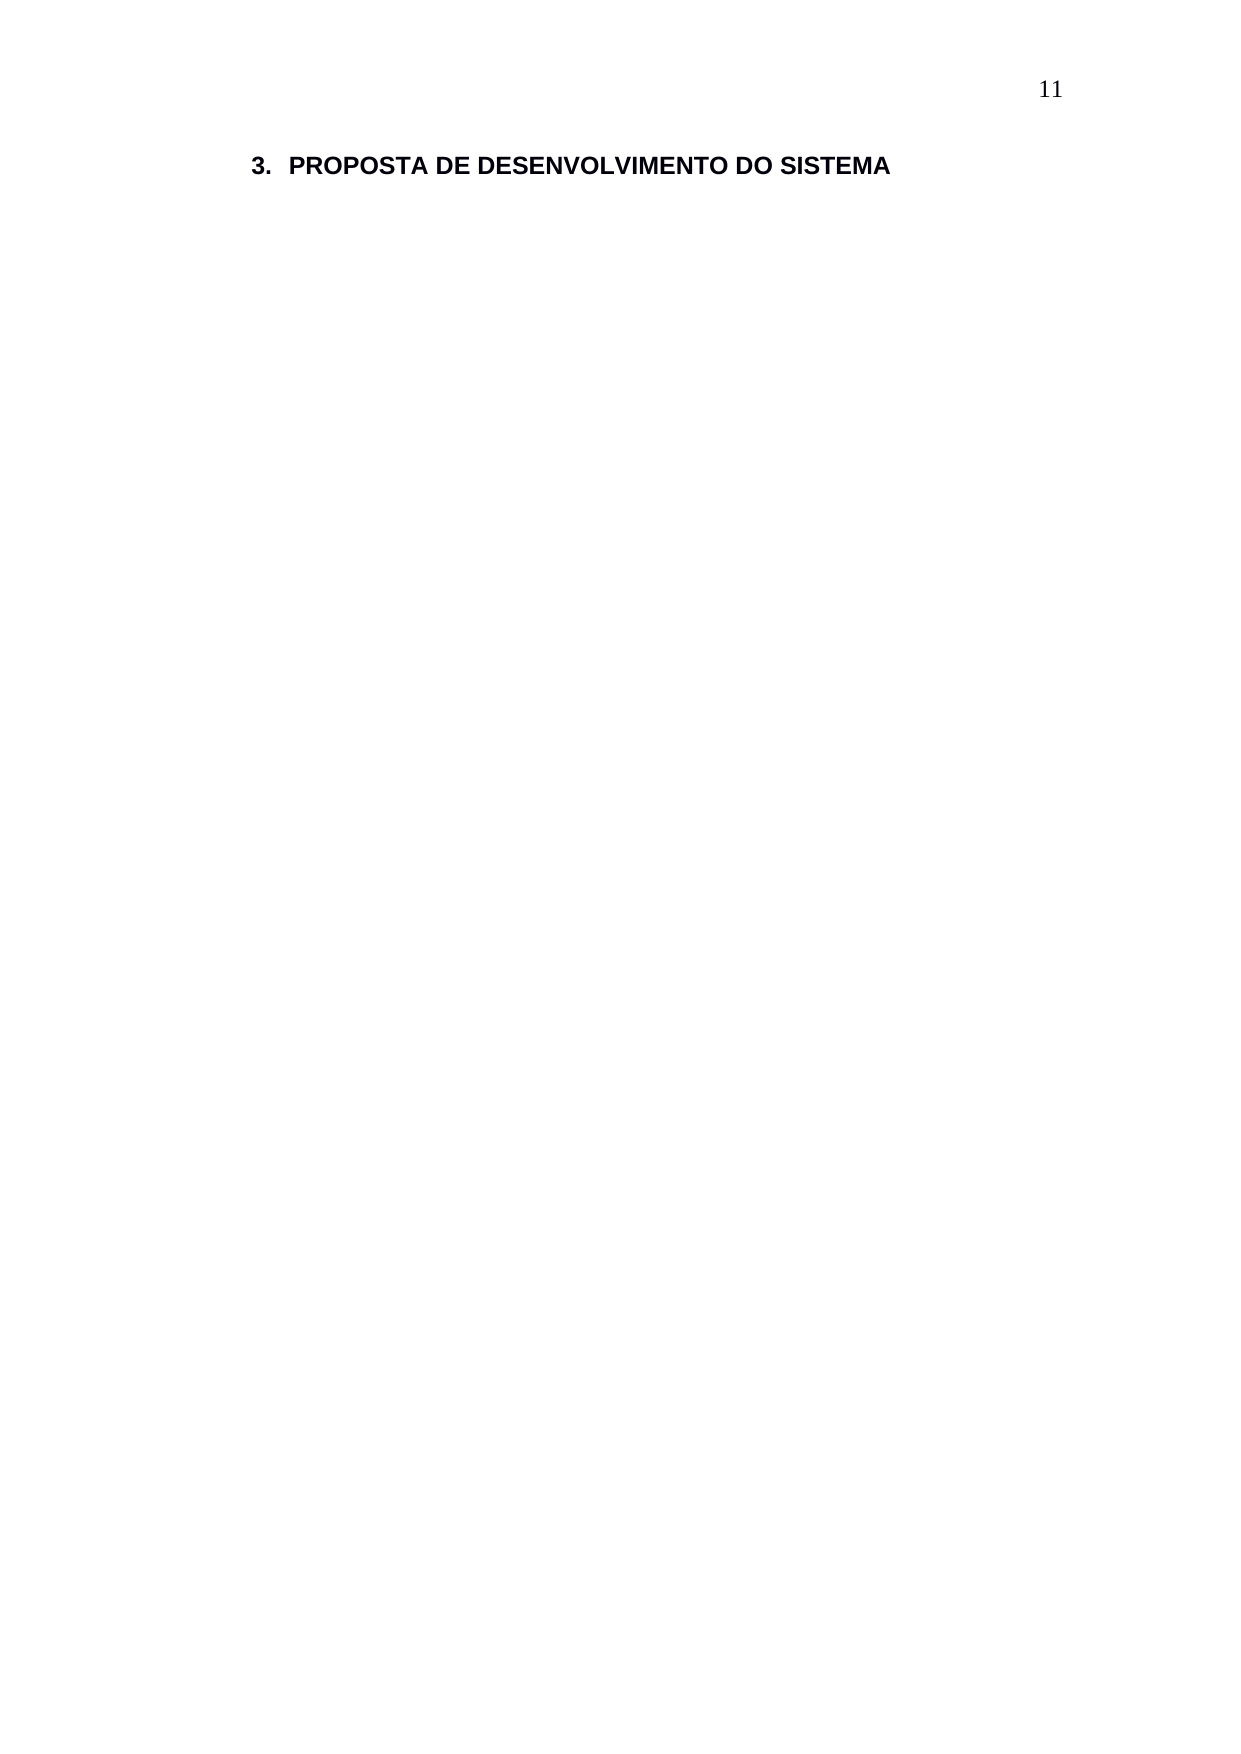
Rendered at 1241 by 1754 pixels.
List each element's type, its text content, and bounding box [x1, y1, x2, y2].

list PROPOSTA DE DESENVOLVIMENTO DO SISTEMA [251, 151, 1063, 179]
